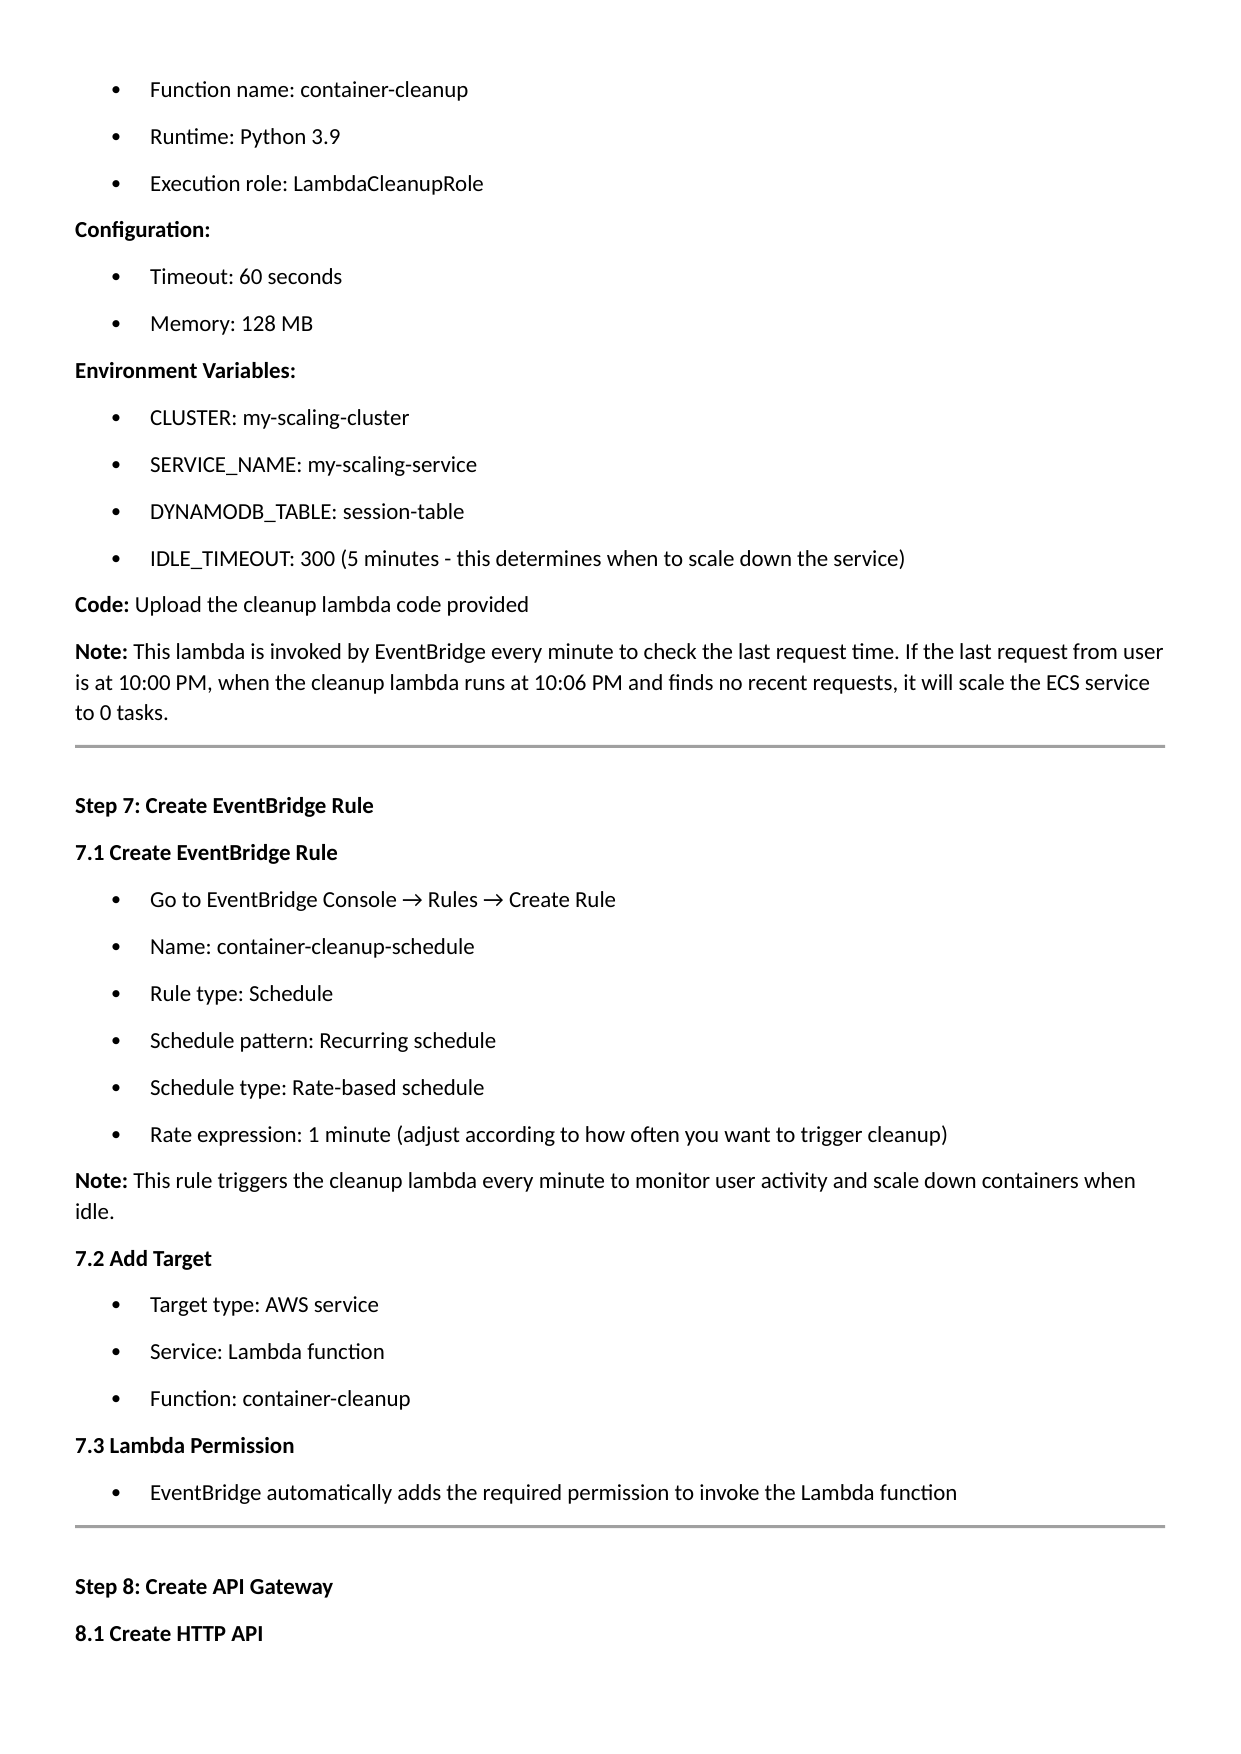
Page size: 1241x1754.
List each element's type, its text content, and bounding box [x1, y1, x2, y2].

list IDLE_TIMEOUT: 300 (5 minutes - this determines when to scale down the service) [112, 544, 1165, 572]
list Schedule pattern: Recurring schedule [112, 1026, 1165, 1054]
text Note: This rule triggers the cleanup lambda every minute to monitor user activity and scale down containers when idle. [75, 1167, 1165, 1225]
list EventBridge automatically adds the required permission to invoke the Lambda function [112, 1478, 1165, 1506]
text Configuration: [75, 216, 1165, 244]
list Rate expression: 1 minute (adjust according to how often you want to trigger cleanup) [112, 1120, 1165, 1148]
list SERVICE_NAME: my-scaling-service [112, 450, 1165, 478]
text Environment Variables: [75, 356, 1165, 384]
text Step 8: Create API Gateway [75, 1572, 1165, 1600]
list Timeout: 60 seconds [112, 262, 1165, 291]
text 7.2 Add Target [75, 1244, 1165, 1272]
list Go to EventBridge Console → Rules → Create Rule [112, 885, 1165, 913]
list Memory: 128 MB [112, 309, 1165, 337]
list CLUSTER: my-scaling-cluster [112, 403, 1165, 431]
list DYNAMODB_TABLE: session-table [112, 497, 1165, 525]
text 7.1 Create EventBridge Rule [75, 838, 1165, 867]
text 8.1 Create HTTP API [75, 1619, 1165, 1647]
list Function name: container-cleanup [112, 75, 1165, 103]
list Service: Lambda function [112, 1337, 1165, 1366]
list Execution role: LambdaCleanupRole [112, 169, 1165, 197]
list Schedule type: Rate-based schedule [112, 1073, 1165, 1101]
list Runtime: Python 3.9 [112, 122, 1165, 150]
text Step 7: Create EventBridge Rule [75, 792, 1165, 820]
text Code: Upload the cleanup lambda code provided [75, 591, 1165, 619]
list Function: container-cleanup [112, 1384, 1165, 1412]
text 7.3 Lambda Permission [75, 1431, 1165, 1459]
list Name: container-cleanup-schedule [112, 932, 1165, 960]
list Target type: AWS service [112, 1291, 1165, 1319]
text Note: This lambda is invoked by EventBridge every minute to check the last request time. If the last request from user is at 10:00 PM, when the cleanup lambda runs at 10:06 PM and finds no recent requests, it will scale the ECS service to 0 tasks. [75, 637, 1165, 726]
list Rule type: Schedule [112, 979, 1165, 1007]
